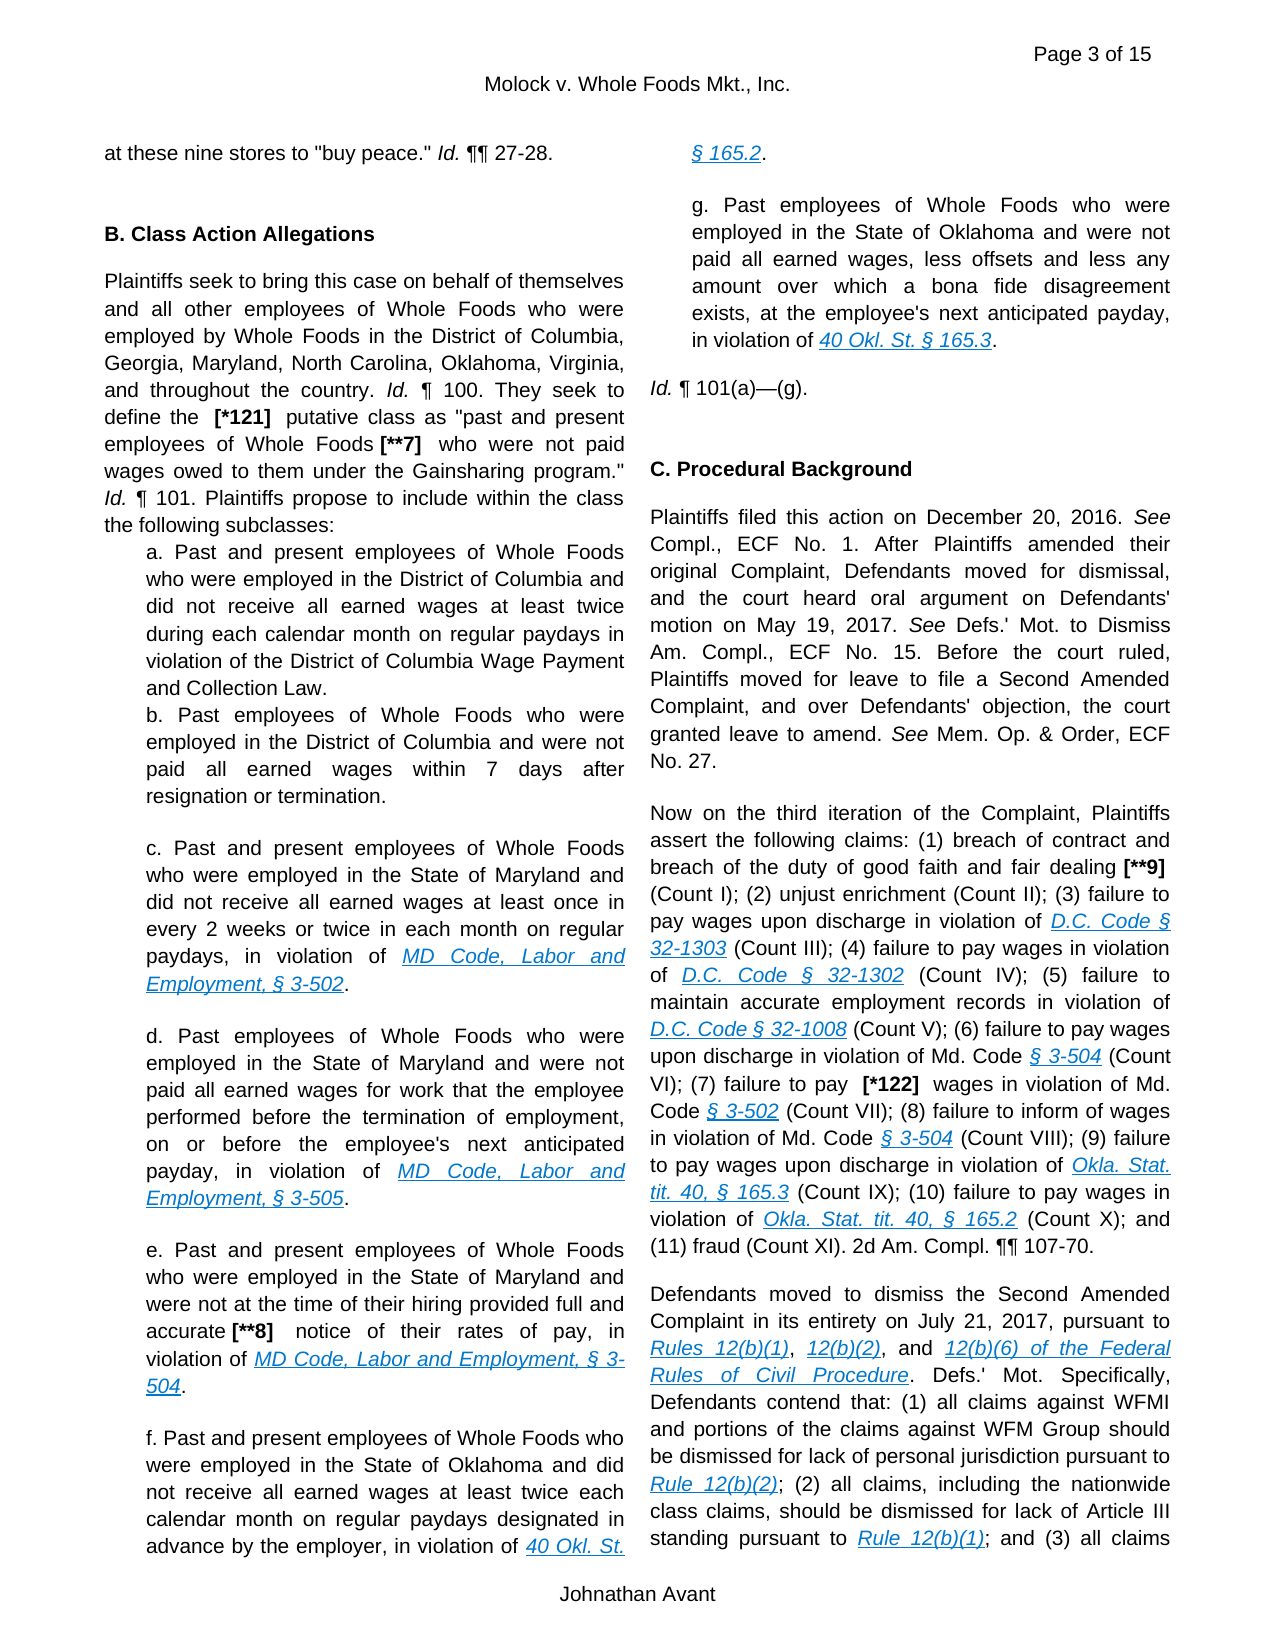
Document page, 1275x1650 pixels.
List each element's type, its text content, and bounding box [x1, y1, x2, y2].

text Id. ¶ 101(a)—(g). [650, 373, 1171, 400]
text f. Past and present employees of Whole Foods who were employed in the State of Oklahoma and did not receive all earned wages at least twice each calendar month on regular paydays designated in advance by the employer, in violation of 40 Okl. St. § 165.2. [146, 1422, 625, 1558]
text d. Past employees of Whole Foods who were employed in the State of Maryland and were not paid all earned wages for work that the employee performed before the termination of employment, on or before the employee's next anticipated payday, in violation of MD Code, Labor and Employment, § 3-505. [146, 1020, 625, 1210]
text B. Class Action Allegations [104, 189, 625, 245]
text a. Past and present employees of Whole Foods who were employed in the District of Columbia and did not receive all earned wages at least twice during each calendar month on regular paydays in violation of the District of Columbia Wage Payment and Collection Law. [146, 537, 625, 699]
text Now on the third iteration of the Complaint, Plaintiffs assert the following claims: (1) breach of contract and breach of the duty of good faith and fair dealing [**9] (Count I); (2) unjust enrichment (Count II); (3) failure to pay wages upon discharge in violation of D.C. Code § 32-1303 (Count III); (4) failure to pay wages in violation of D.C. Code § 32-1302 (Count IV); (5) failure to maintain accurate employment records in violation of D.C. Code § 32-1008 (Count V); (6) failure to pay wages upon discharge in violation of Md. Code § 3-504 (Count VI); (7) failure to pay [*122] wages in violation of Md. Code § 3-502 (Count VII); (8) failure to inform of wages in violation of Md. Code § 3-504 (Count VIII); (9) failure to pay wages upon discharge in violation of Okla. Stat. tit. 40, § 165.3 (Count IX); (10) failure to pay wages in violation of Okla. Stat. tit. 40, § 165.2 (Count X); and (11) fraud (Count XI). 2d Am. Compl. ¶¶ 107-70. [650, 797, 1171, 1258]
text b. Past employees of Whole Foods who were employed in the District of Columbia and were not paid all earned wages within 7 days after resignation or termination. [146, 699, 625, 808]
text Plaintiffs seek to bring this case on behalf of themselves and all other employees of Whole Foods who were employed by Whole Foods in the District of Columbia, Georgia, Maryland, North Carolina, Oklahoma, Virginia, and throughout the country. Id. ¶ 100. They seek to define the [*121] putative class as "past and present employees of Whole Foods [**7] who were not paid wages owed to them under the Gainsharing program." Id. ¶ 101. Plaintiffs propose to include within the class the following subclasses: [104, 266, 625, 537]
text C. Procedural Background [650, 425, 1171, 481]
text Plaintiffs filed this action on December 20, 2016. See Compl., ECF No. 1. After Plaintiffs amended their original Complaint, Defendants moved for dismissal, and the court heard oral argument on Defendants' motion on May 19, 2017. See Defs.' Mot. to Dismiss Am. Compl., ECF No. 15. Before the court ruled, Plaintiffs moved for leave to file a Second Amended Complaint, and over Defendants' objection, the court granted leave to amend. See Mem. Op. & Order, ECF No. 27. [650, 502, 1171, 772]
text c. Past and present employees of Whole Foods who were employed in the State of Maryland and did not receive all earned wages at least once in every 2 weeks or twice in each month on regular paydays, in violation of MD Code, Labor and Employment, § 3-502. [146, 833, 625, 995]
text g. Past employees of Whole Foods who were employed in the State of Oklahoma and were not paid all earned wages, less offsets and less any amount over which a bona fide disagreement exists, at the employee's next anticipated payday, in violation of 40 Okl. St. § 165.3. [692, 189, 1171, 352]
text e. Past and present employees of Whole Foods who were employed in the State of Maryland and were not at the time of their hiring provided full and accurate [**8] notice of their rates of pay, in violation of MD Code, Labor and Employment, § 3-504. [146, 1235, 625, 1397]
